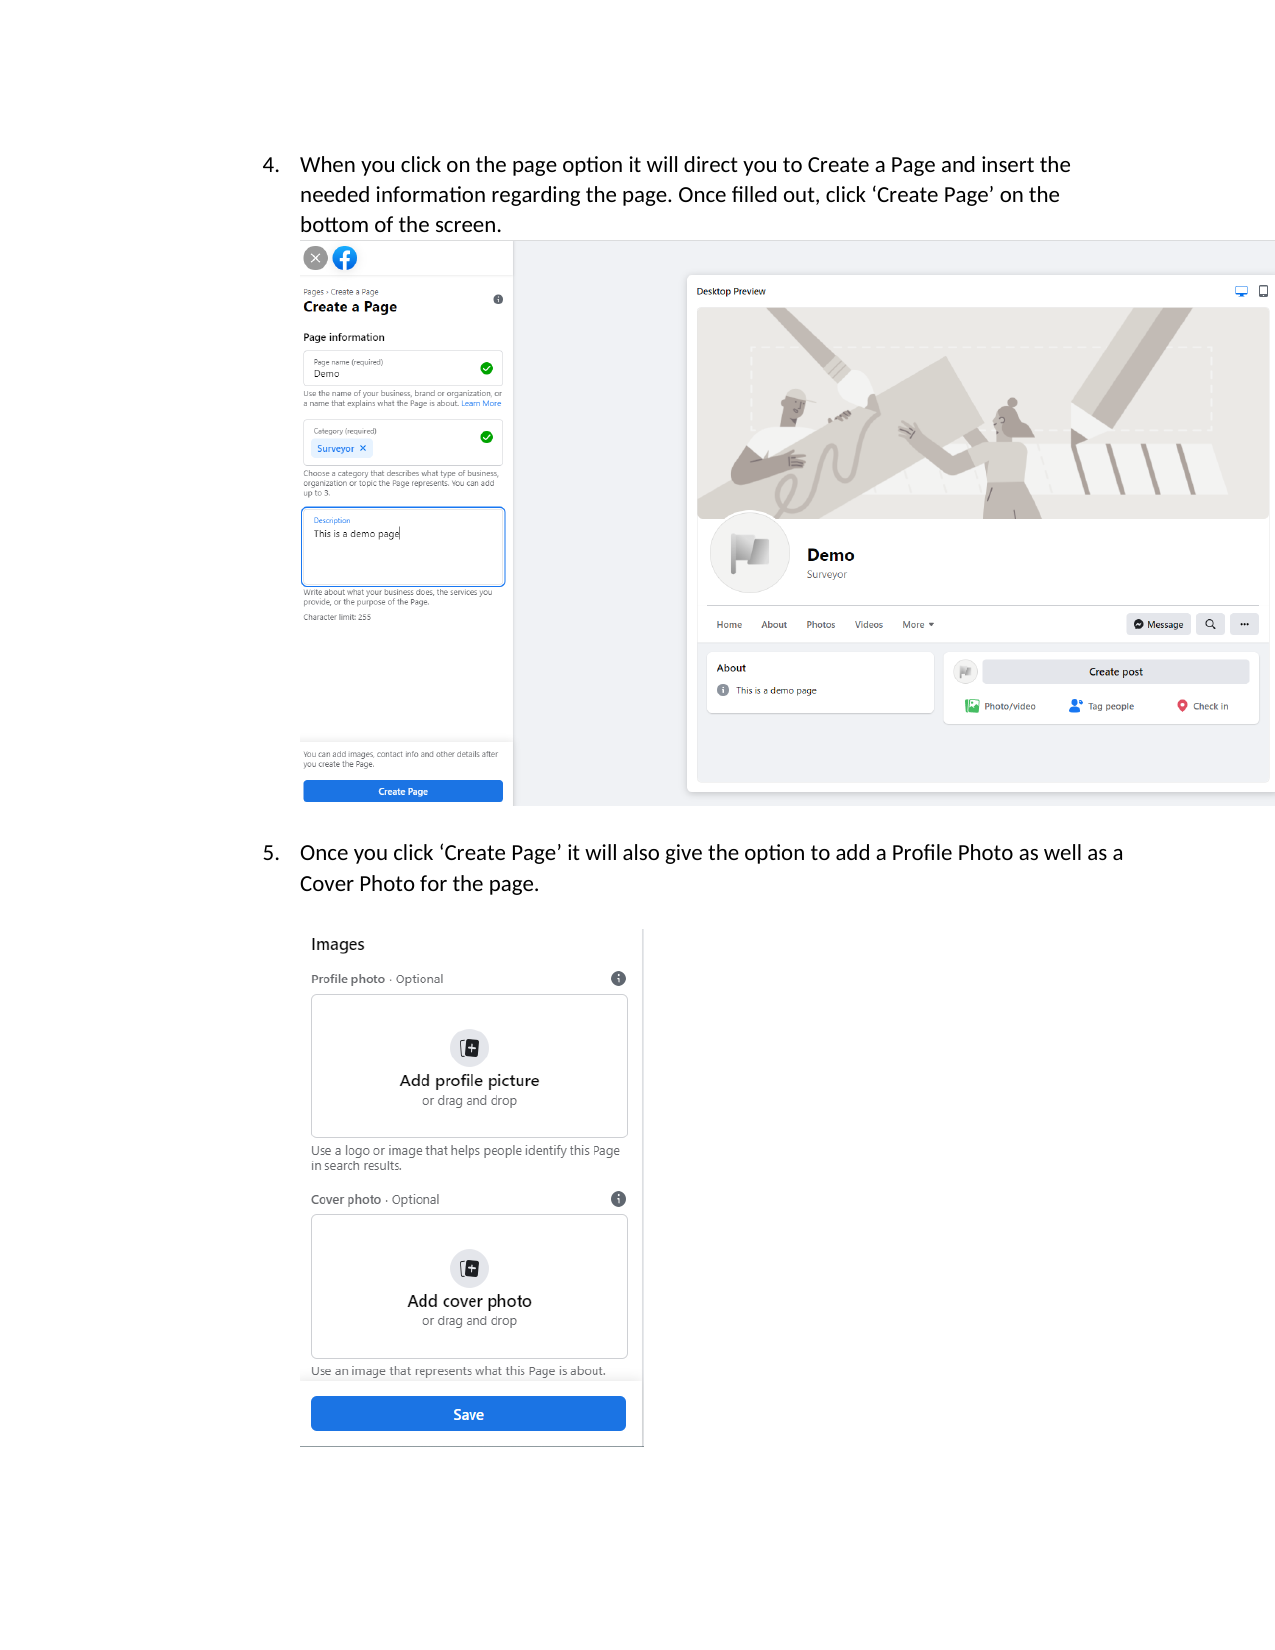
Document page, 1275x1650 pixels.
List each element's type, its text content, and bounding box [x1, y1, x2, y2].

list Once you click ‘Create Page’ it will also give the option to add a Profile Photo as well as a Cover Photo for the page. [262, 838, 1125, 897]
picture [300, 929, 644, 1447]
list When you click on the page option it will direct you to Create a Page and insert the needed information regarding the page. Once filled out, click ‘Create Page’ on the bottom of the screen. [262, 150, 1125, 238]
picture [300, 240, 1275, 806]
